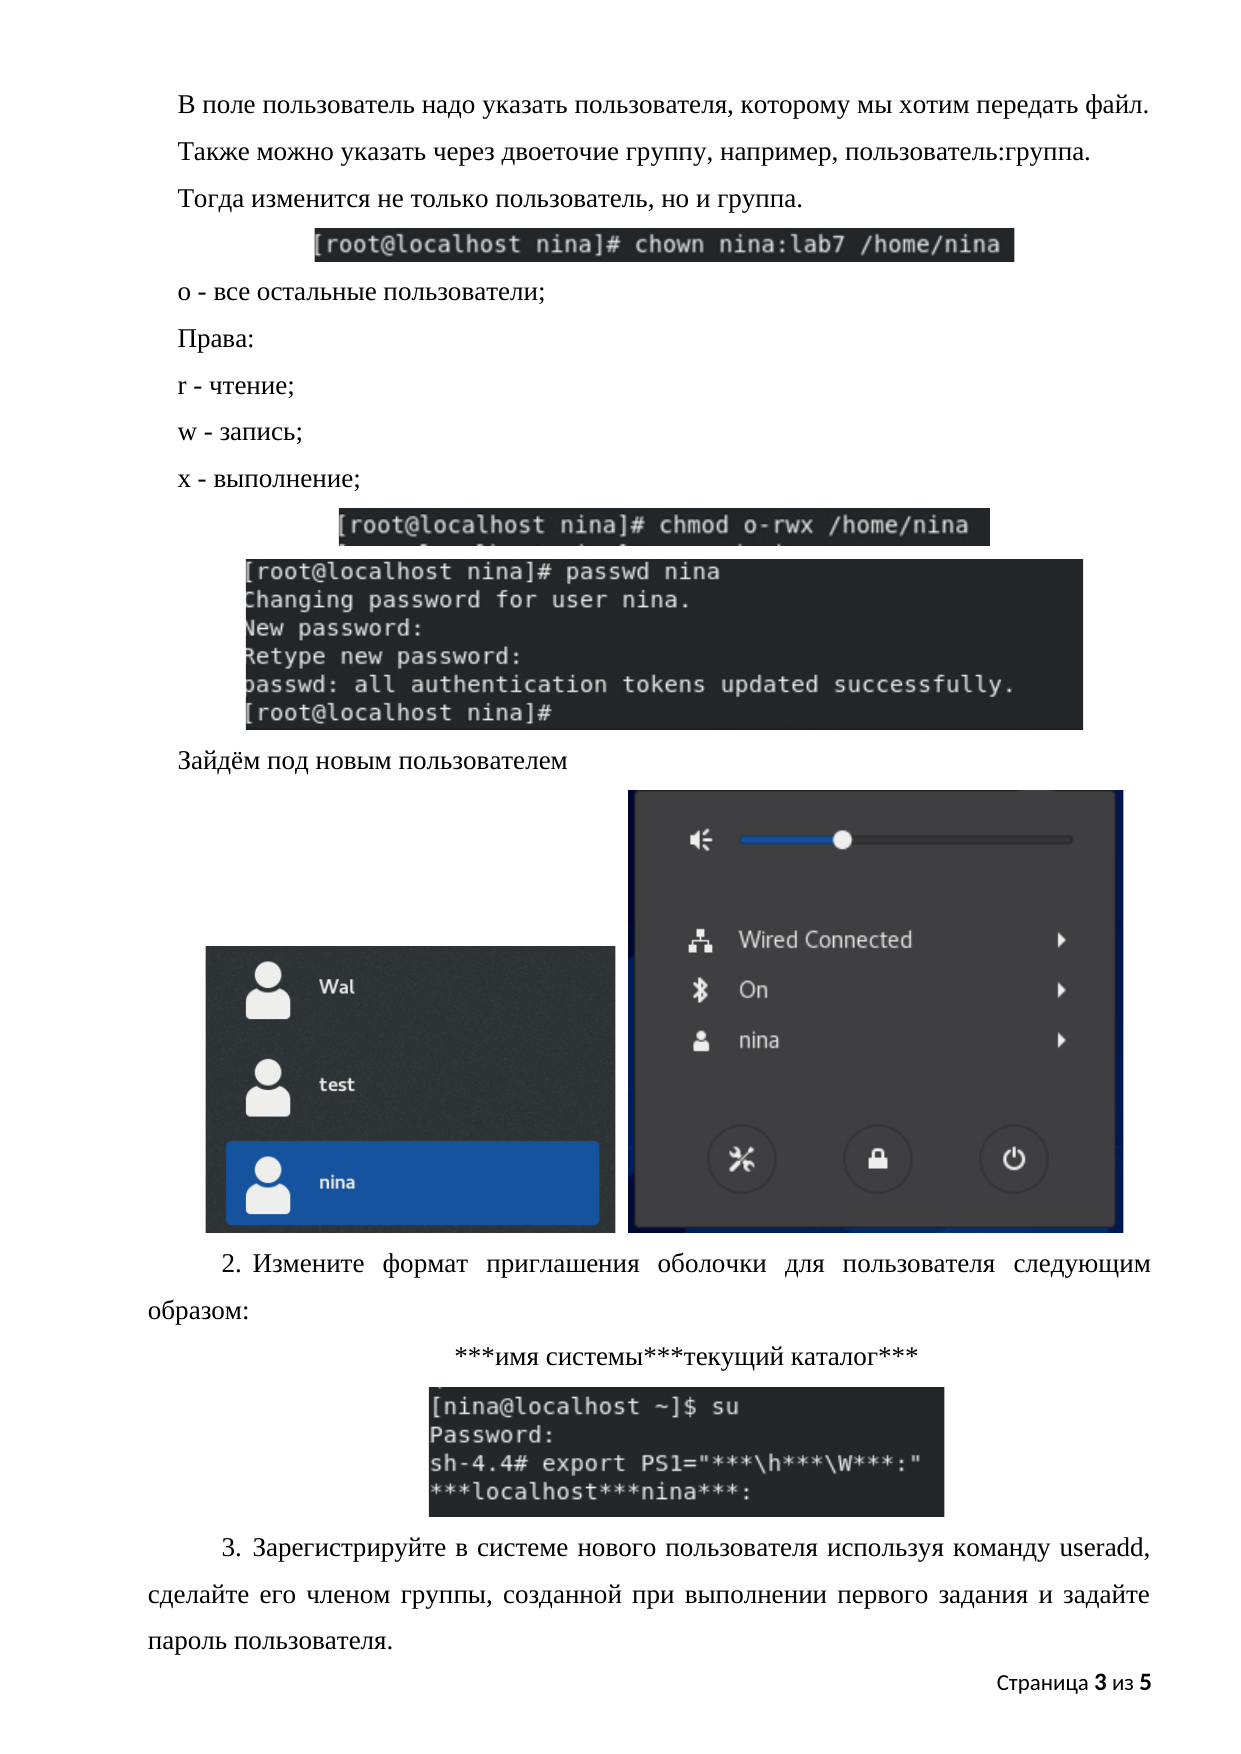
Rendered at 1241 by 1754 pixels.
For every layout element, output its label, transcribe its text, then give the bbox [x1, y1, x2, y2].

picture [628, 790, 1124, 1233]
text r - чтение; [177, 369, 1152, 400]
text В поле пользователь надо указать пользователя, которому мы хотим передать файл. Также можно указать через двоеточие группу, например, пользователь:группа. Тогда изменится не только пользователь, но и группа. [177, 89, 1152, 213]
picture [245, 559, 1084, 730]
text x - выполнение; [177, 462, 1152, 493]
list Зарегистрируйте в системе нового пользователя используя команду useradd, сделайте его членом группы, созданной при выполнении первого задания и задайте пароль пользователя. [148, 1531, 1152, 1656]
picture [428, 1387, 945, 1517]
picture [338, 508, 990, 546]
text w - запись; [177, 416, 1152, 447]
text ***имя системы***текущий каталог*** [148, 1340, 1152, 1372]
picture [314, 228, 1015, 262]
text o - все остальные пользователи; [177, 276, 1152, 307]
text Зайдём под новым пользователем [177, 744, 1152, 775]
text Права: [177, 322, 1152, 353]
list Измените формат приглашения оболочки для пользователя следующим образом: [148, 1247, 1152, 1325]
picture [205, 946, 616, 1233]
